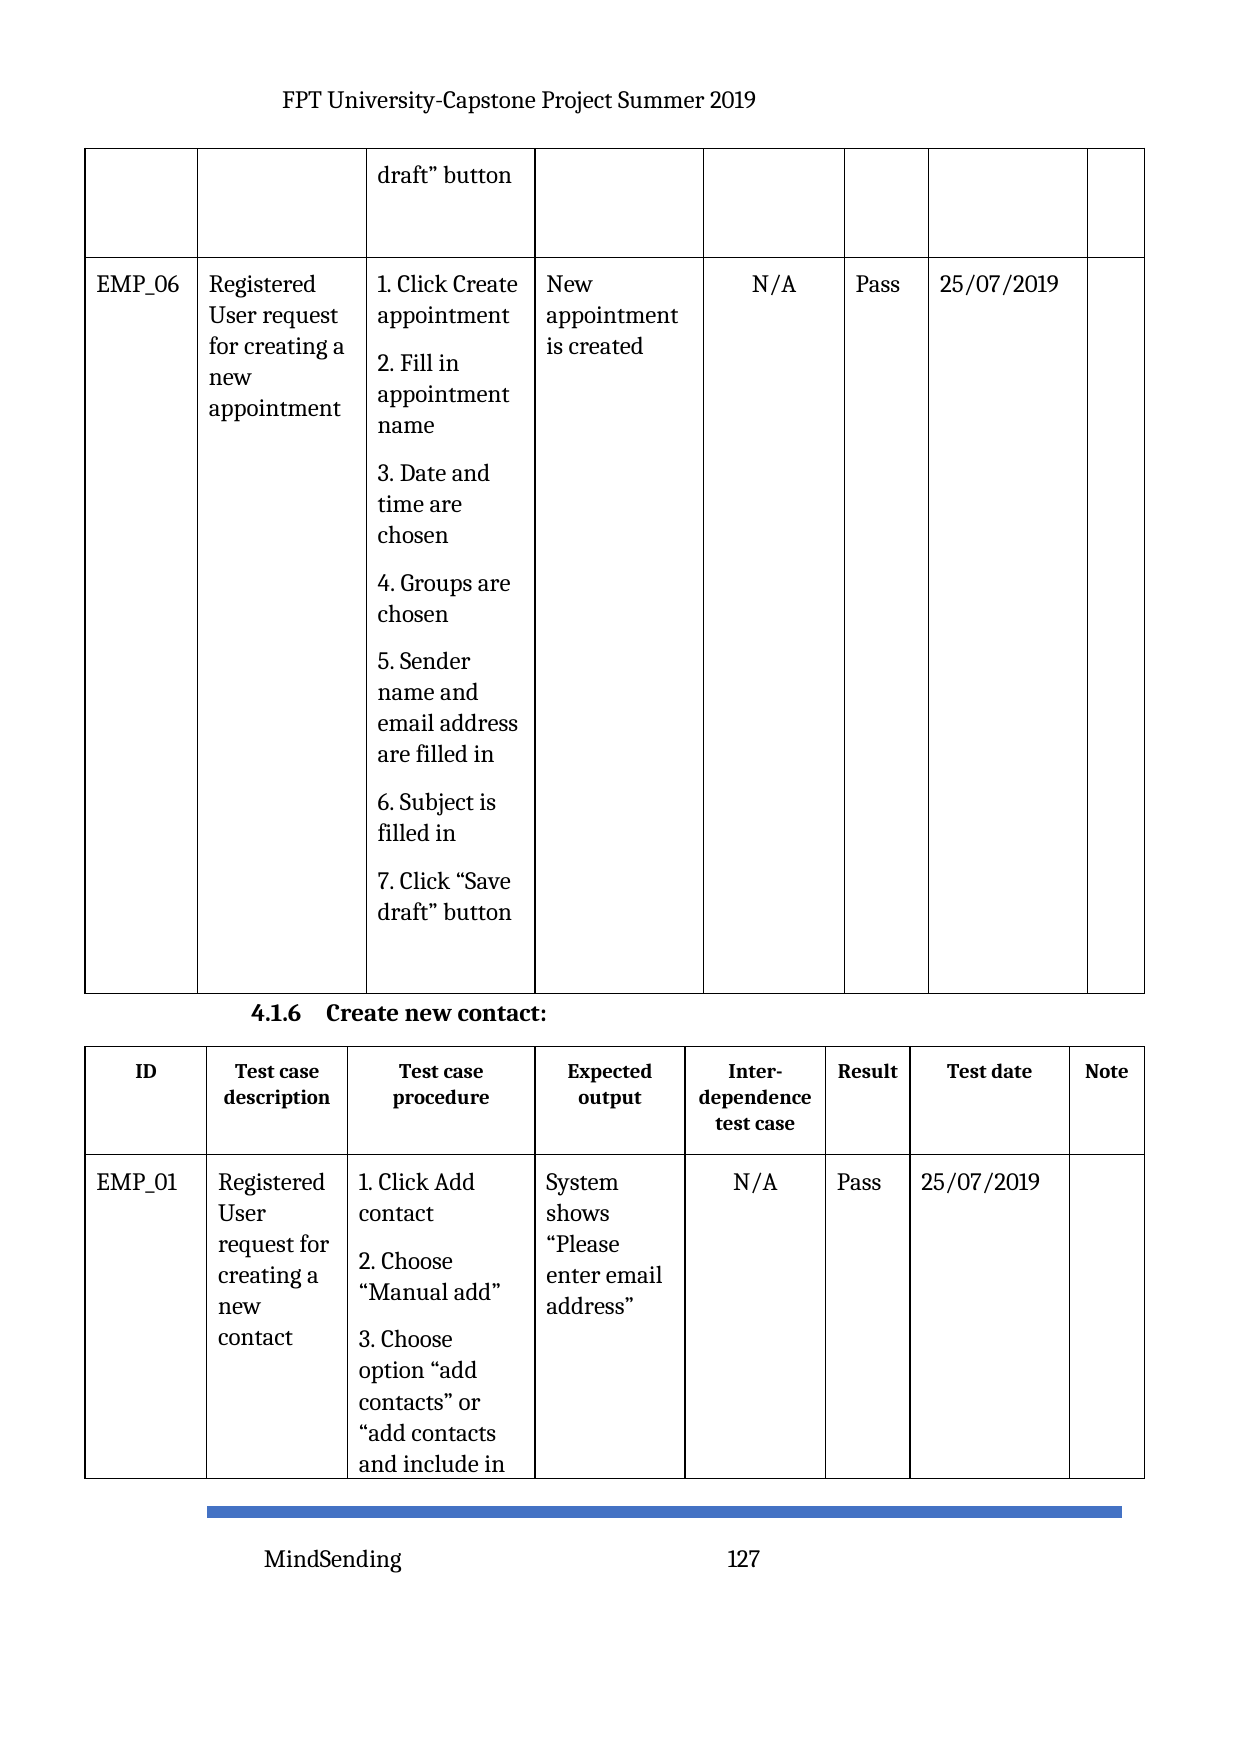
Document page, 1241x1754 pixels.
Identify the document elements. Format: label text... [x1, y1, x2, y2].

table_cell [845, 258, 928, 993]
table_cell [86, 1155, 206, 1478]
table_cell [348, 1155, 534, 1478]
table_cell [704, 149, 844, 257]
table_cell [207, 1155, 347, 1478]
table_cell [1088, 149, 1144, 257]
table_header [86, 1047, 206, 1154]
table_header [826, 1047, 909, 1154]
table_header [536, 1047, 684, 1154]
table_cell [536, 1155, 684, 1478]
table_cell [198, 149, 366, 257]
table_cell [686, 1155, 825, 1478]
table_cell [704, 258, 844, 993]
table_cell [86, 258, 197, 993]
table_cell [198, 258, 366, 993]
subtitle Create new contact: [251, 998, 1122, 1027]
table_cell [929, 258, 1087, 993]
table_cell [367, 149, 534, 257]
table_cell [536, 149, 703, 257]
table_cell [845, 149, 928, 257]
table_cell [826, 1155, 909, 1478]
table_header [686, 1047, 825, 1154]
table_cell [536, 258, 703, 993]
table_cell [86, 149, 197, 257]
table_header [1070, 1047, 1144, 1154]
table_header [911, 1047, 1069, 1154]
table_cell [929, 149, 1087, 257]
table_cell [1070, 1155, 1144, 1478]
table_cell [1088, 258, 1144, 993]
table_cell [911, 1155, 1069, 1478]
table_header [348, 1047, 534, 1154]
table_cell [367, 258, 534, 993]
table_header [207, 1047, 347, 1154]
